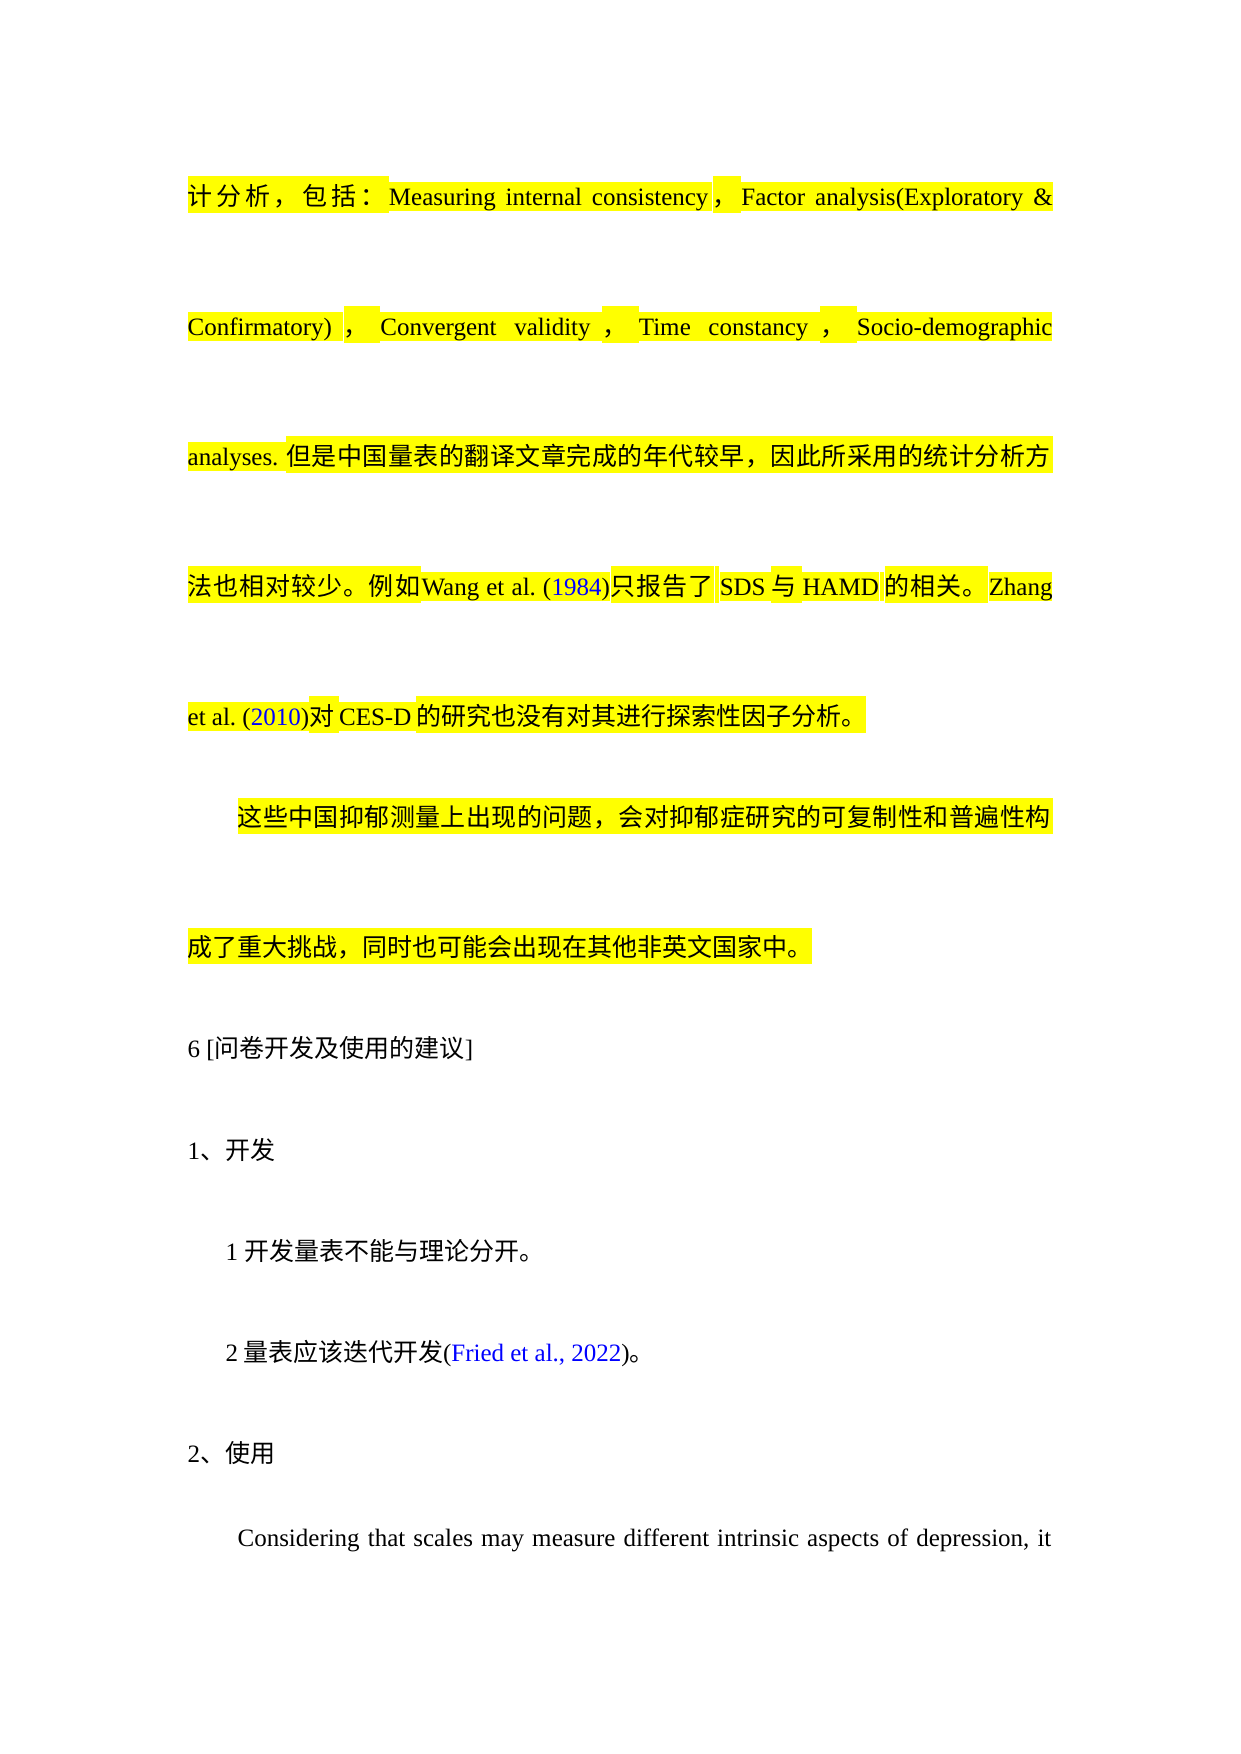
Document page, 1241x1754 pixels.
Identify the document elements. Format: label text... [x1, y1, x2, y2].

list 开发 [187, 1116, 1053, 1181]
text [187, 1521, 1053, 1553]
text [187, 162, 1053, 747]
text 2、使用 [187, 1419, 1053, 1484]
text 这些中国抑郁测量上出现的问题，会对抑郁症研究的可复制性和普遍性构成了重大挑战，同时也可能会出现在其他非英文国家中。 [187, 783, 1053, 978]
text 6 [问卷开发及使用的建议] [187, 1014, 1053, 1079]
text 2量表应该迭代开发(Fried et al., 2022)。 [225, 1318, 1053, 1383]
text 1 开发量表不能与理论分开。 [225, 1217, 1053, 1282]
